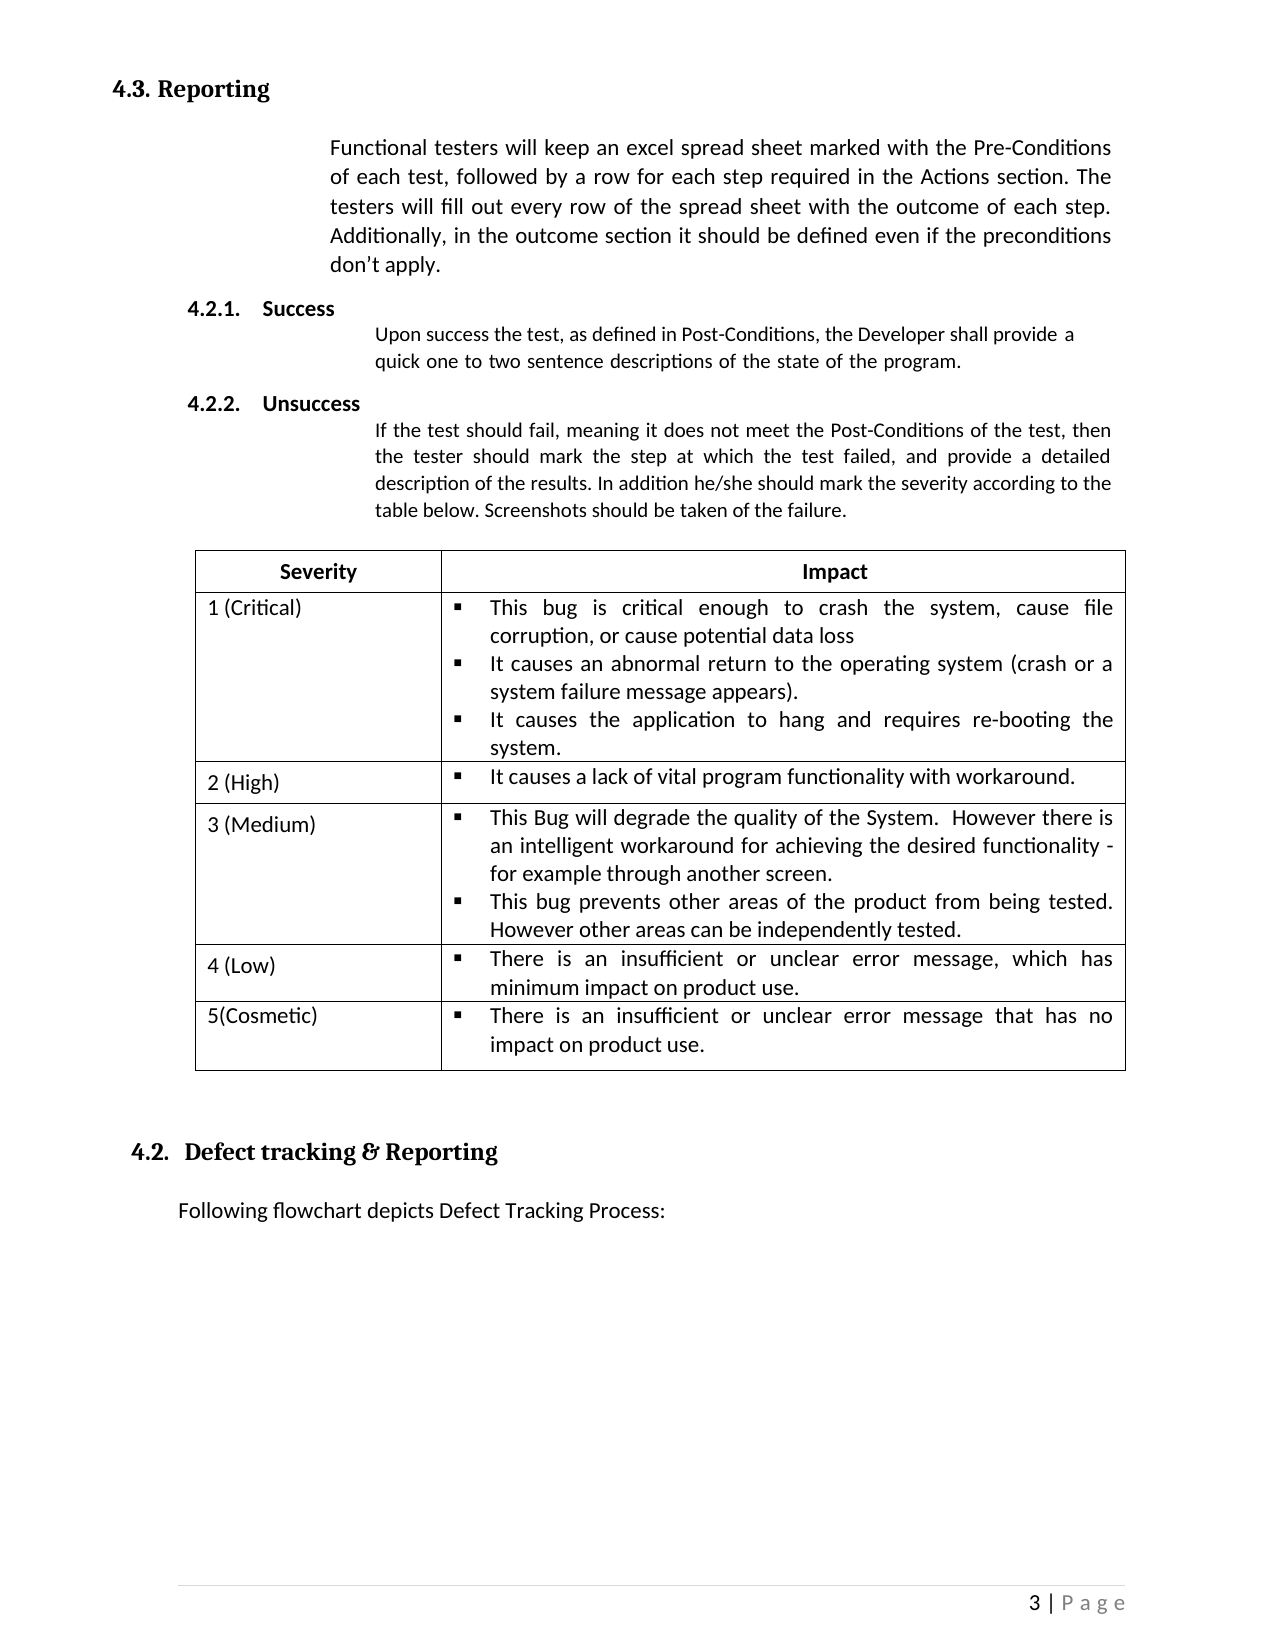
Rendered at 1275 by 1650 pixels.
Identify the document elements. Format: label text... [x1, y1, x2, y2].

text Following flowchart depicts Defect Tracking Process: [103, 1196, 1125, 1224]
table_cell 5(Cosmetic) [196, 1002, 441, 1070]
table_cell 4 (Low) [196, 945, 441, 1001]
table_cell 1 (Critical) [196, 593, 441, 761]
table_header Impact [442, 551, 1125, 592]
subtitle Reporting [112, 75, 1125, 104]
table_cell There is an insufficient or unclear error message that has no impact on product use. [442, 1002, 1125, 1070]
table_cell It causes a lack of vital program functionality with workaround. [442, 762, 1125, 802]
subtitle Defect tracking & Reporting [131, 1138, 1125, 1167]
text Functional testers will keep an excel spread sheet marked with the Pre-Conditions of each test, followed by a row for each step required in the Actions section. The testers will fill out every row of the spread sheet with the outcome of each step. Additionally, in the outcome section it should be defined even if the preconditions don’t apply. [330, 133, 1113, 278]
table_cell 2 (High) [196, 762, 441, 802]
text If the test should fail, meaning it does not meet the Post-Conditions of the test, then the tester should mark the step at which the test failed, and provide a detailed description of the results. In addition he/she should mark the severity according to the table below. Screenshots should be taken of the failure. [375, 417, 1113, 522]
table_cell 3 (Medium) [196, 804, 441, 943]
table_cell This bug is critical enough to crash the system, cause file corruption, or cause potential data loss It causes an abnormal return to the operating system (crash or a system failure message appears). It causes the application to hang and requires re-booting the system. [442, 593, 1125, 761]
table_cell This Bug will degrade the quality of the System. However there is an intelligent workaround for achieving the desired functionality - for example through another screen. This bug prevents other areas of the product from being tested. However other areas can be independently tested. [442, 804, 1125, 943]
table_header Severity [196, 551, 441, 592]
subtitle Unsuccess [187, 389, 1125, 417]
table_cell There is an insufficient or unclear error message, which has minimum impact on product use. [442, 945, 1125, 1001]
text Upon success the test, as defined in Post-Conditions, the Developer shall provide a quick one to two sentence descriptions of the state of the program. [375, 322, 1113, 374]
subtitle Success [187, 294, 1125, 322]
